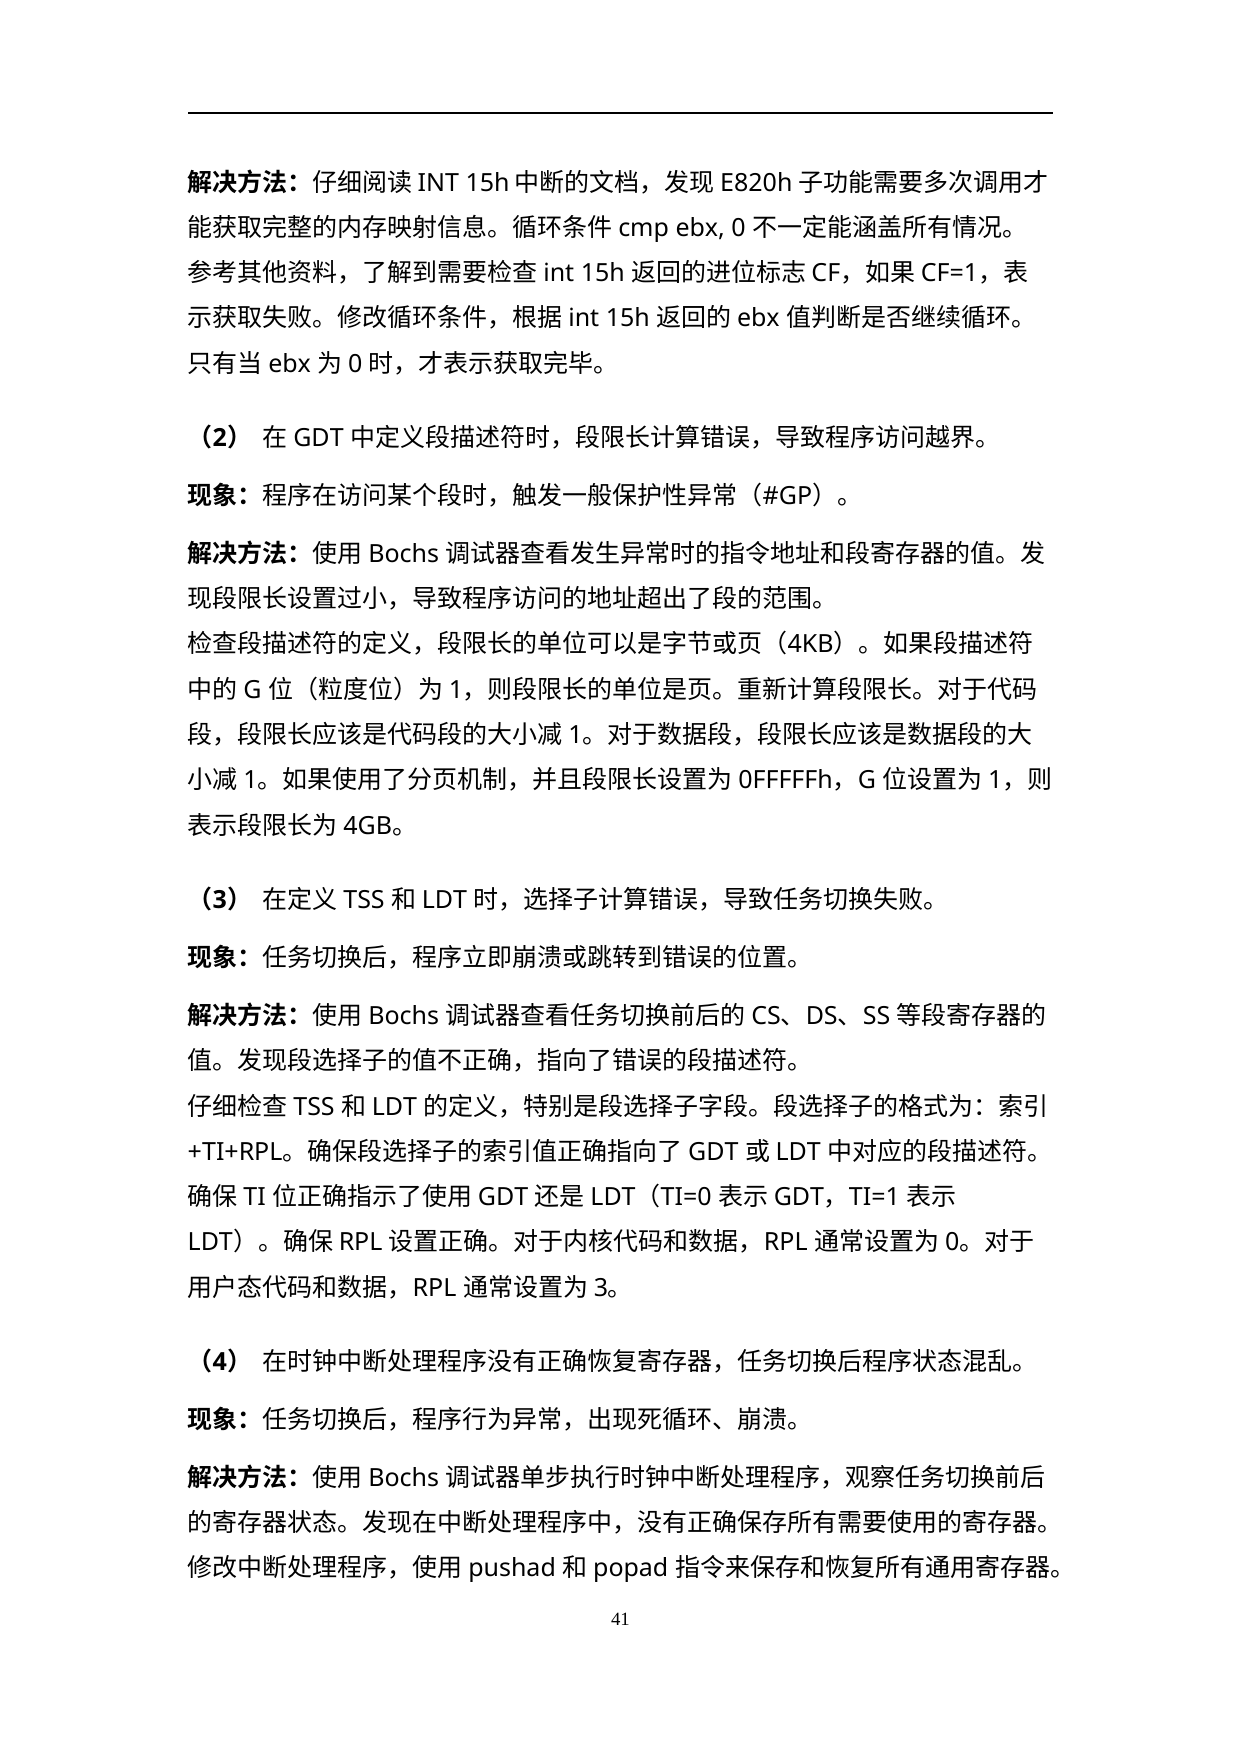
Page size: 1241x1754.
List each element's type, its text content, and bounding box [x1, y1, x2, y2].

text 现象：任务切换后，程序立即崩溃或跳转到错误的位置。 [187, 937, 1053, 974]
text 解决方法：仔细阅读INT 15h中断的文档，发现 E820h 子功能需要多次调用才能获取完整的内存映射信息。循环条件 cmp ebx, 0 不一定能涵盖所有情况。 [187, 162, 1053, 243]
text 检查段描述符的定义，段限长的单位可以是字节或页（4KB）。如果段描述符中的 G 位（粒度位）为 1，则段限长的单位是页。重新计算段限长。对于代码段，段限长应该是代码段的大小减 1。对于数据段，段限长应该是数据段的大小减 1。如果使用了分页机制，并且段限长设置为 0FFFFFh，G 位设置为 1，则表示段限长为 4GB。 [187, 624, 1053, 841]
text 解决方法：使用 Bochs 调试器查看任务切换前后的 CS、DS、SS 等段寄存器的值。发现段选择子的值不正确，指向了错误的段描述符。 [187, 995, 1053, 1077]
list 在时钟中断处理程序没有正确恢复寄存器，任务切换后程序状态混乱。 [187, 1342, 1053, 1378]
list 在定义 TSS 和 LDT 时，选择子计算错误，导致任务切换失败。 [187, 880, 1053, 916]
text 参考其他资料，了解到需要检查 int 15h 返回的进位标志CF，如果 CF=1，表示获取失败。修改循环条件，根据 int 15h 返回的 ebx 值判断是否继续循环。只有当 ebx 为 0 时，才表示获取完毕。 [187, 253, 1053, 379]
text 解决方法：使用 Bochs 调试器查看发生异常时的指令地址和段寄存器的值。发现段限长设置过小，导致程序访问的地址超出了段的范围。 [187, 533, 1053, 615]
list 在 GDT 中定义段描述符时，段限长计算错误，导致程序访问越界。 [187, 418, 1053, 454]
text 现象：任务切换后，程序行为异常，出现死循环、崩溃。 [187, 1399, 1053, 1436]
text 现象：程序在访问某个段时，触发一般保护性异常（#GP）。 [187, 476, 1053, 512]
text 仔细检查 TSS 和 LDT 的定义，特别是段选择子字段。段选择子的格式为：索引+TI+RPL。确保段选择子的索引值正确指向了 GDT 或 LDT 中对应的段描述符。确保 TI 位正确指示了使用 GDT 还是 LDT（TI=0 表示 GDT，TI=1 表示 LDT）。确保 RPL 设置正确。对于内核代码和数据，RPL 通常设置为 0。对于用户态代码和数据，RPL 通常设置为 3。 [187, 1086, 1053, 1303]
